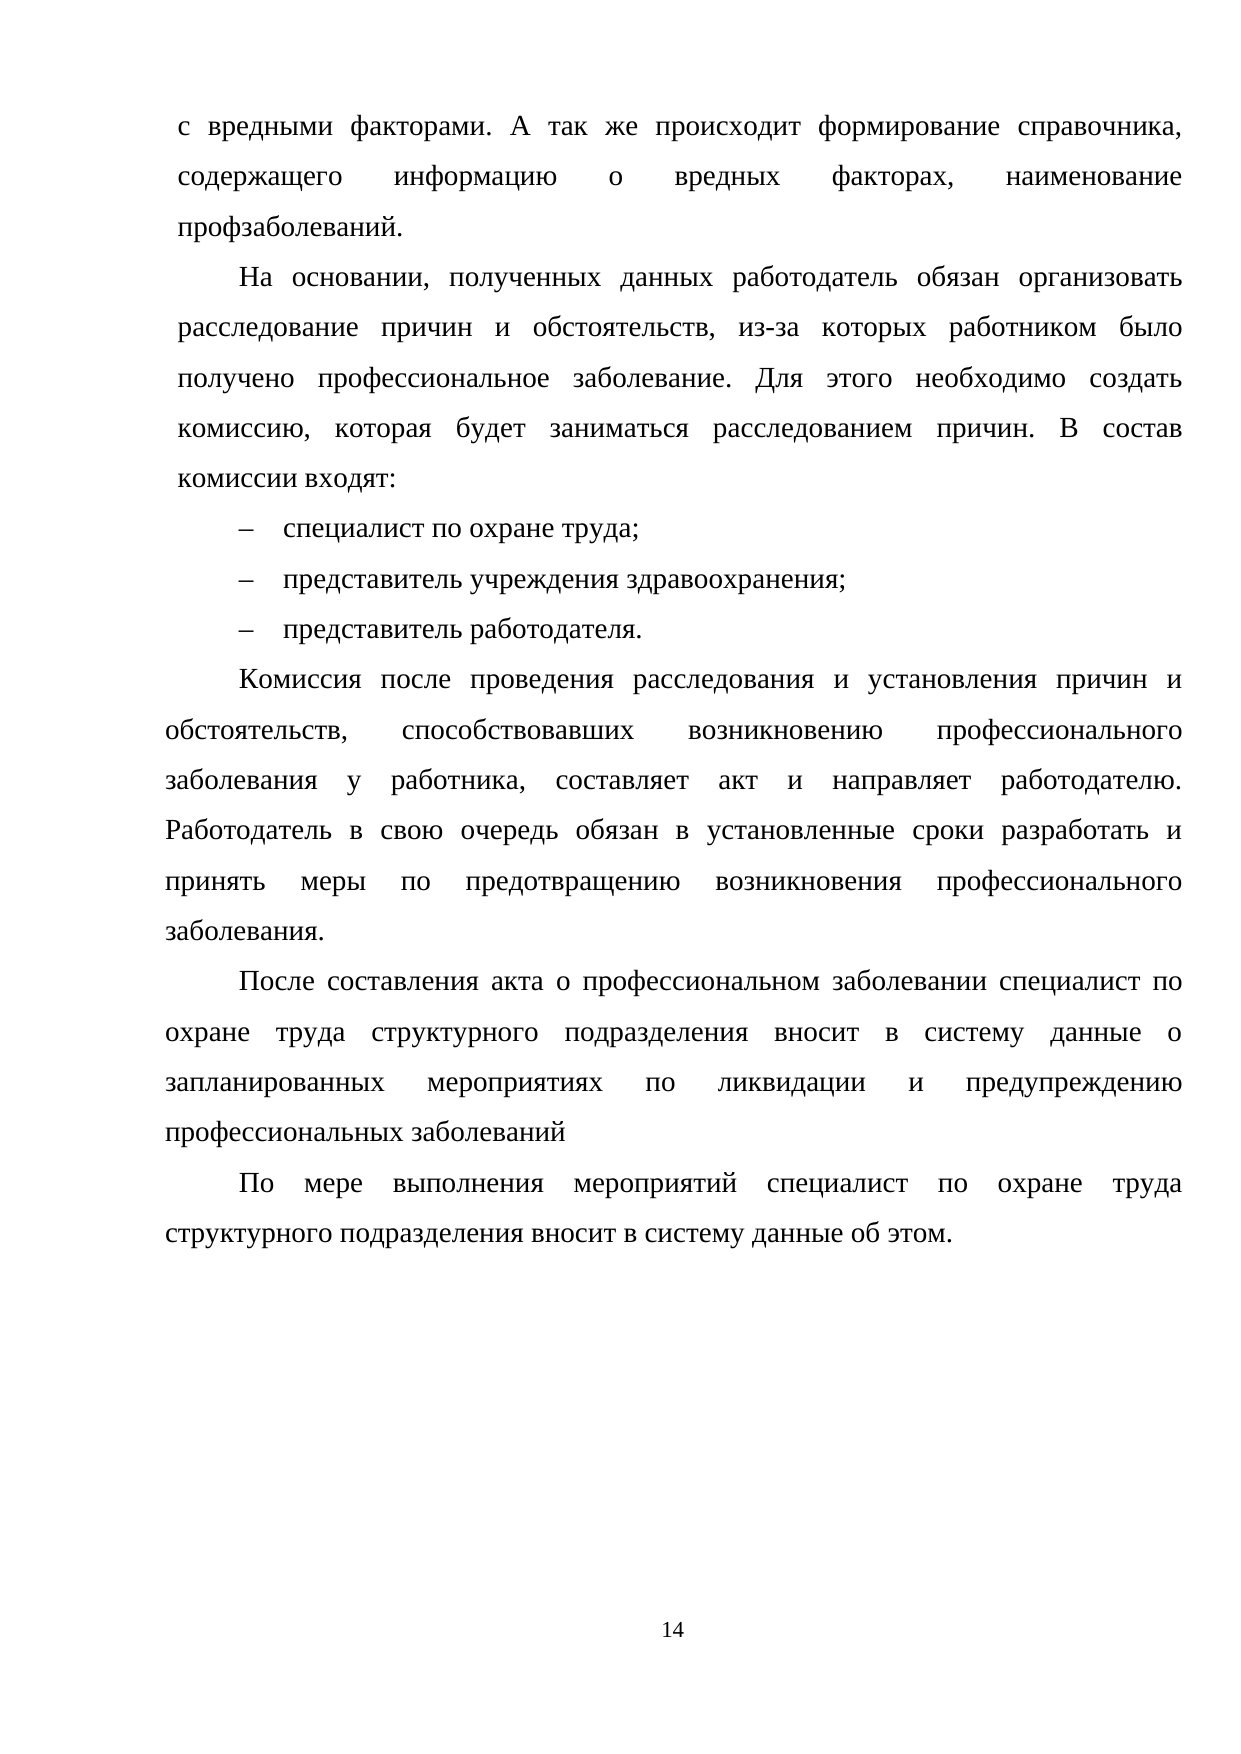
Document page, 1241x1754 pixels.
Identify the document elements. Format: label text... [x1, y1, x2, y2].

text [177, 108, 1183, 242]
text – специалист по охране труда; [165, 511, 1183, 544]
text По мере выполнения мероприятий специалист по охране труда структурного подразделения вносит в систему данные об этом. [165, 1165, 1183, 1248]
text Комиссия после проведения расследования и установления причин и обстоятельств, способствовавших возникновению профессионального заболевания у работника, составляет акт и направляет работодателю. Работодатель в свою очередь обязан в установленные сроки разработать и принять меры по предотвращению возникновения профессионального заболевания. [165, 662, 1183, 947]
text – представитель работодателя. [165, 611, 1183, 645]
text На основании, полученных данных работодатель обязан организовать расследование причин и обстоятельств, из-за которых работником было получено профессиональное заболевание. Для этого необходимо создать комиссию, которая будет заниматься расследованием причин. В состав комиссии входят: [177, 259, 1183, 494]
text – представитель учреждения здравоохранения; [165, 561, 1152, 594]
text После составления акта о профессиональном заболевании специалист по охране труда структурного подразделения вносит в систему данные о запланированных мероприятиях по ликвидации и предупреждению профессиональных заболеваний [165, 963, 1183, 1148]
